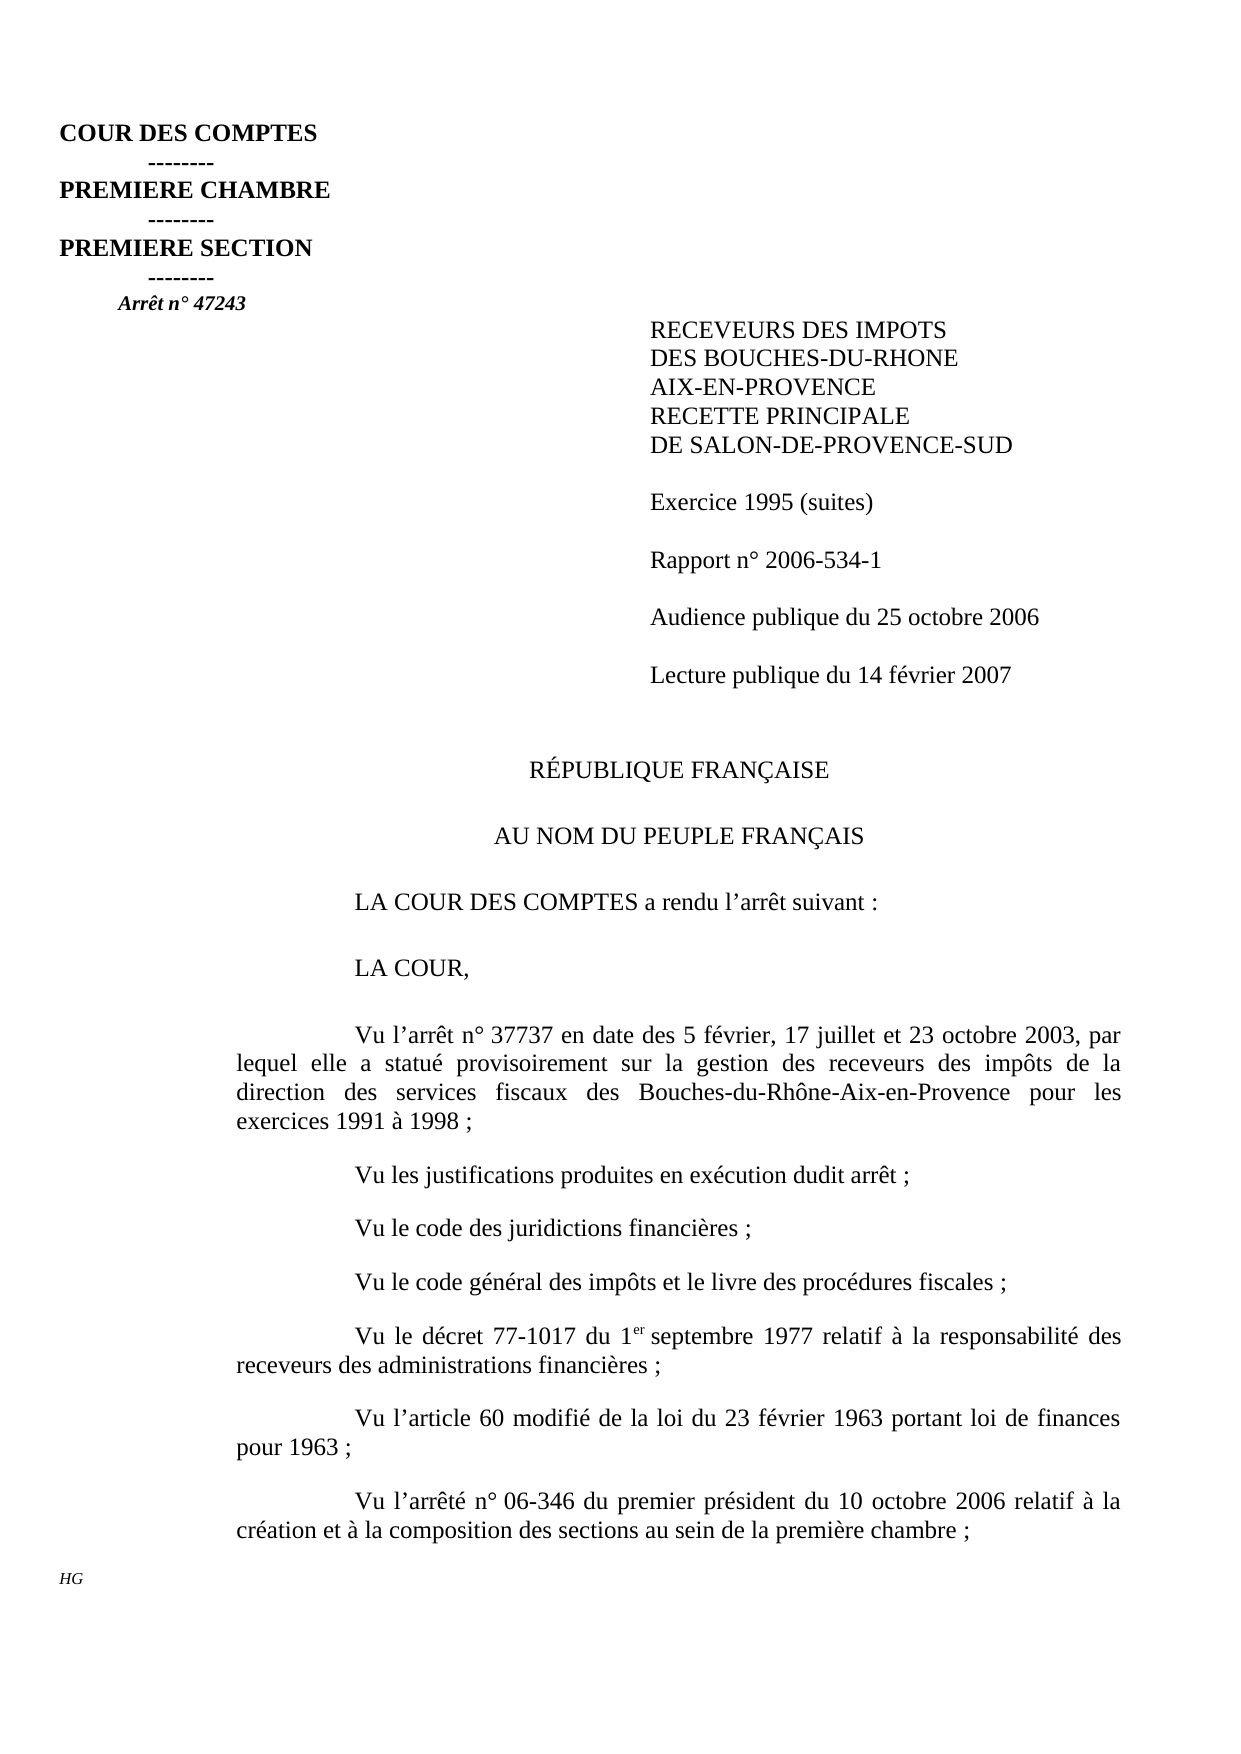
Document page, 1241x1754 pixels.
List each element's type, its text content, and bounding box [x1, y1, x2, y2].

text -------- [148, 147, 1122, 176]
text Rapport n° 2006-534-1 [650, 545, 1122, 573]
text RECETTE PRINCIPALE [650, 401, 1122, 430]
text -------- [148, 262, 1122, 291]
text AIX-EN-PROVENCE [650, 372, 1122, 401]
text RECEVEURS DES IMPOTS [650, 315, 1122, 343]
text DES BOUCHES-DU-RHONE [650, 343, 1122, 372]
text Vu l’arrêt n° 37737 en date des 5 février, 17 juillet et 23 octobre 2003, par lequel elle a statué provisoirement sur la gestion des receveurs des impôts de la direction des services fiscaux des Bouches-du-Rhône-Aix-en-Provence pour les exercices 1991 à 1998 ; [236, 1020, 1122, 1135]
text Vu le code général des impôts et le livre des procédures fiscales ; [236, 1267, 1122, 1296]
text Vu l’article 60 modifié de la loi du 23 février 1963 portant loi de finances pour 1963 ; [236, 1403, 1122, 1461]
text premiere chambre [59, 176, 1122, 204]
text Lecture publique du 14 février 2007 [650, 660, 1122, 688]
text Vu l’arrêté n° 06-346 du premier président du 10 octobre 2006 relatif à la création et à la composition des sections au sein de la première chambre ; [236, 1486, 1122, 1543]
text RÉPUBLIQUE FRANÇAISE [236, 755, 1122, 783]
text HG [59, 1568, 1122, 1588]
text Audience publique du 25 octobre 2006 [650, 602, 1122, 631]
text premiere section [59, 233, 1122, 262]
text Vu le code des juridictions financières ; [236, 1213, 1122, 1242]
text Exercice 1995 (suites) [650, 487, 1122, 516]
text AU NOM DU PEUPLE FRANÇAIS [236, 821, 1122, 850]
text Arrêt n° 47243 [118, 291, 1122, 315]
text DE SALON-DE-PROVENCE-SUD [650, 430, 1122, 458]
text LA COUR DES COMPTES a rendu l’arrêt suivant : [236, 887, 1122, 916]
text COUR DES COMPTES [59, 118, 1122, 147]
text Vu les justifications produites en exécution dudit arrêt ; [236, 1160, 1122, 1188]
text Vu le décret 77-1017 du 1er septembre 1977 relatif à la responsabilité des receveurs des administrations financières ; [236, 1321, 1122, 1378]
text LA COUR, [236, 953, 1122, 982]
text -------- [148, 204, 1122, 233]
